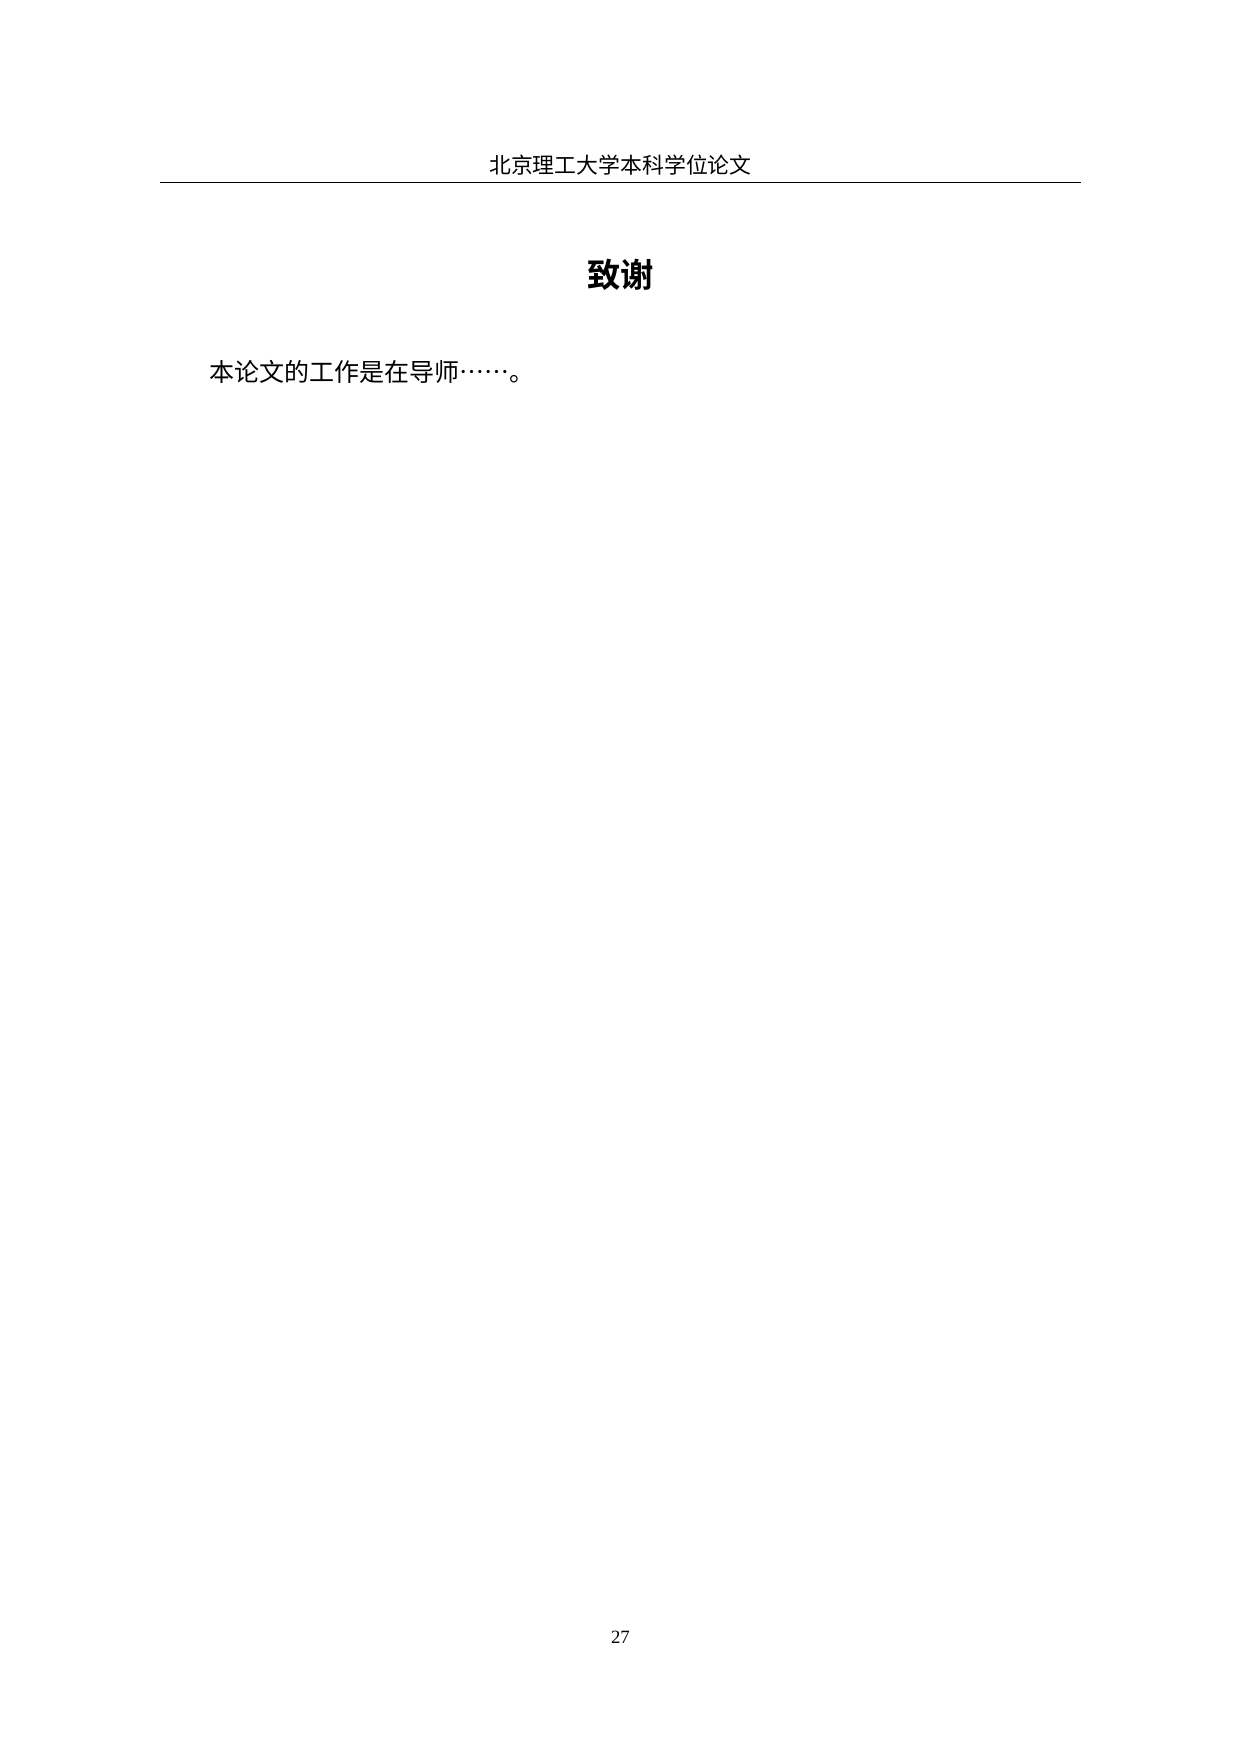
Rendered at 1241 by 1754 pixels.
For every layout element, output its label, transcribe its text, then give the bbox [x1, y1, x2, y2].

text 致谢 [159, 240, 1081, 305]
text 本论文的工作是在导师……。 [159, 338, 1081, 403]
